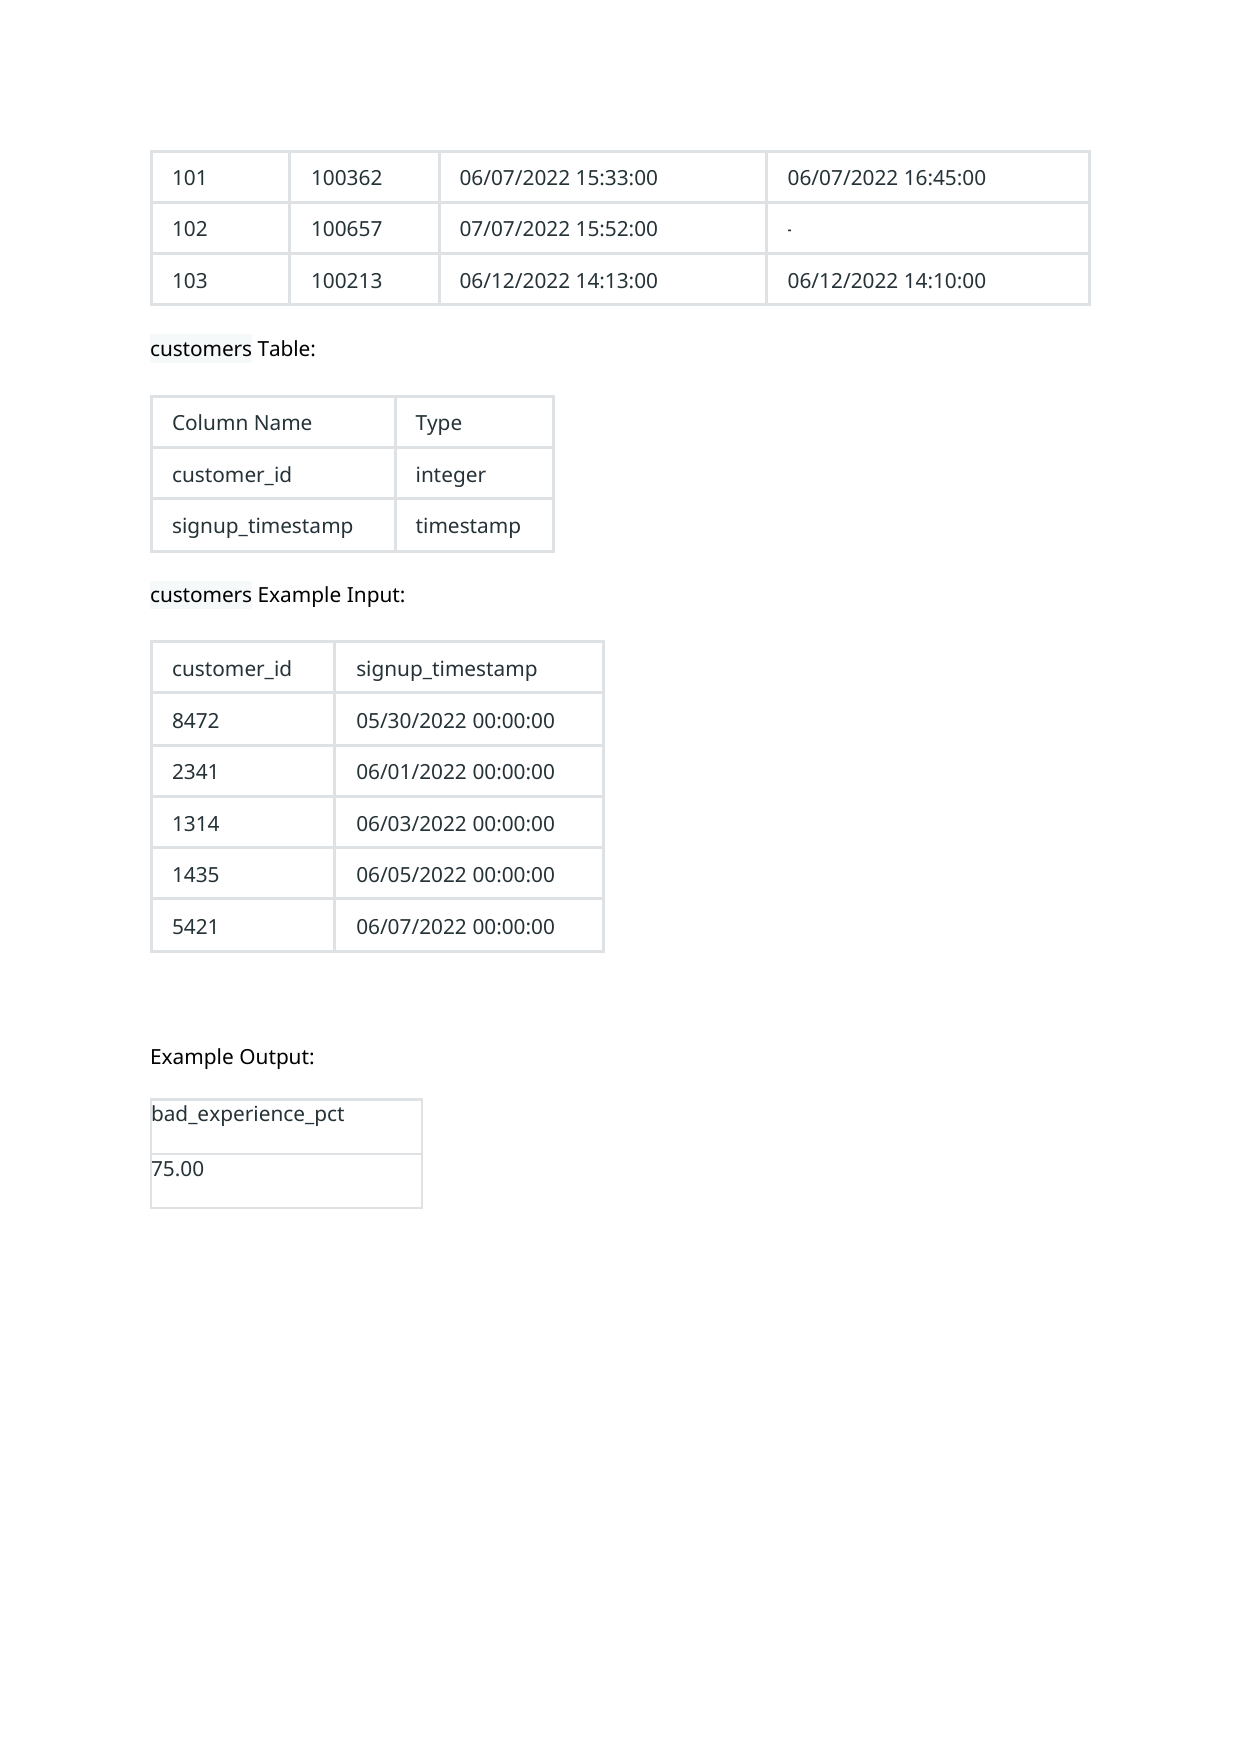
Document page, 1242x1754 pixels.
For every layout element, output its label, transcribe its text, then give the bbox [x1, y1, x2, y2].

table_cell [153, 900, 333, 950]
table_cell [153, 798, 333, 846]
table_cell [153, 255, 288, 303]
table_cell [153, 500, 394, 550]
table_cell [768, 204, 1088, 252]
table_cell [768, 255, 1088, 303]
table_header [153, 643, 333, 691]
text customers Example Input: [252, 581, 1110, 609]
text customers Table: [252, 334, 1110, 363]
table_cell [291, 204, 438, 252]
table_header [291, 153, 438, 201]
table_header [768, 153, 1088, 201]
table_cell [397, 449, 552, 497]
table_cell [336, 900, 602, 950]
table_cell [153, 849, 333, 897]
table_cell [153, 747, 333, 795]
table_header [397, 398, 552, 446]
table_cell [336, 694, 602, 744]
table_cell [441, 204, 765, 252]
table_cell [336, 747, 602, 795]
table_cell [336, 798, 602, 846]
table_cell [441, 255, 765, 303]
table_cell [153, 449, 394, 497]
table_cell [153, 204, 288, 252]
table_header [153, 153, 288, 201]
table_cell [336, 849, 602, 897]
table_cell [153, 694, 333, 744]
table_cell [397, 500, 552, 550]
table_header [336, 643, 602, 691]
text Example Output: [150, 1042, 1110, 1071]
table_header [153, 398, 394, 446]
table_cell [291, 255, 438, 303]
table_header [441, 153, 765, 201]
